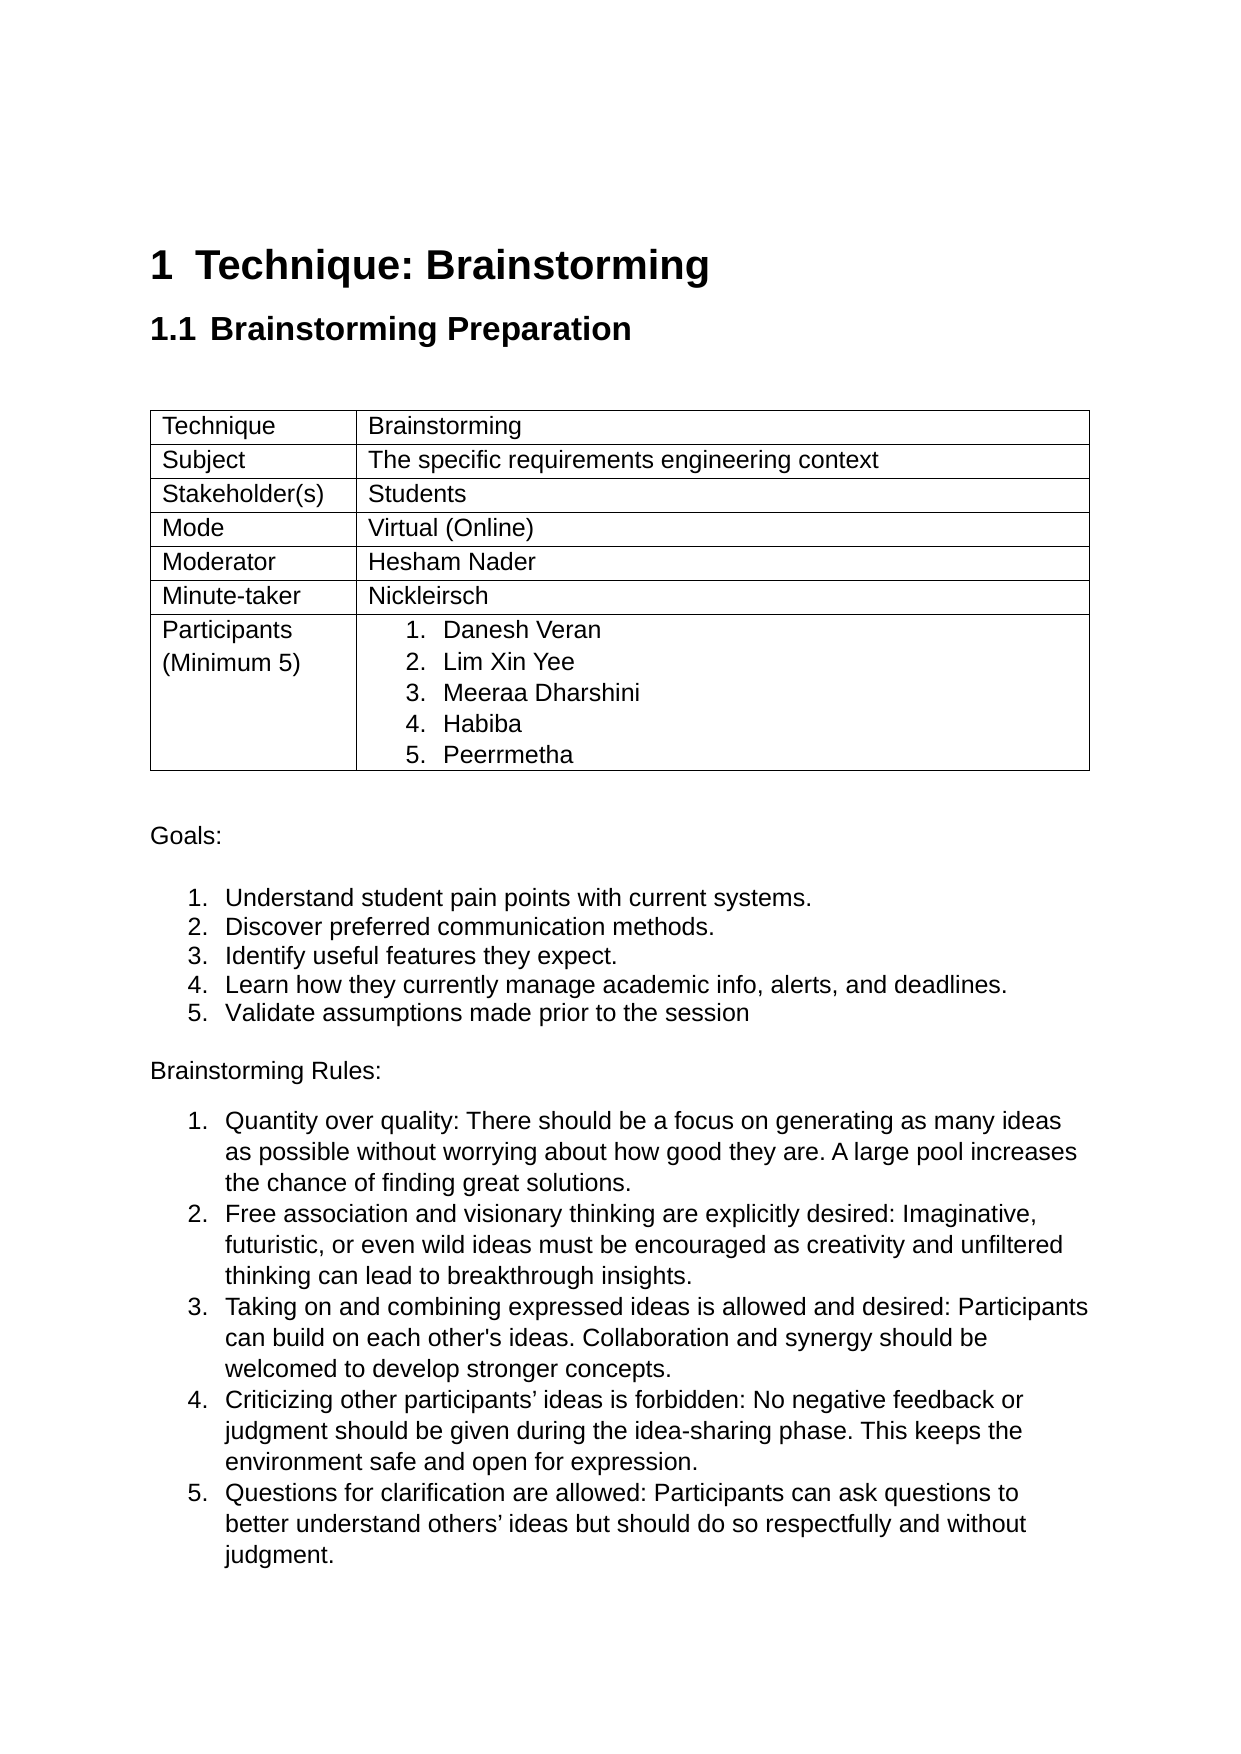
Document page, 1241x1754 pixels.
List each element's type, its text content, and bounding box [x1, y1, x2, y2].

subtitle Brainstorming Preparation [150, 308, 1090, 347]
list Taking on and combining expressed ideas is allowed and desired: Participants can build on each other's ideas. Collaboration and synergy should be welcomed to develop stronger concepts. [187, 1292, 1090, 1383]
table_cell Moderator [151, 547, 356, 580]
list Discover preferred communication methods. [187, 912, 1090, 941]
list Identify useful features they expect. [187, 941, 1090, 969]
table_cell Stakeholder(s) [151, 479, 356, 512]
list Criticizing other participants’ ideas is forbidden: No negative feedback or judgment should be given during the idea-sharing phase. This keeps the environment safe and open for expression. [187, 1385, 1090, 1476]
list Understand student pain points with current systems. [187, 883, 1090, 912]
table_header Technique [151, 411, 356, 444]
table_cell Mode [151, 513, 356, 546]
text Goals: [150, 821, 1090, 850]
list Learn how they currently manage academic info, alerts, and deadlines. [187, 969, 1090, 998]
text Brainstorming Rules: [150, 1056, 1090, 1085]
table_cell Nickleirsch [357, 581, 1089, 614]
list Validate assumptions made prior to the session [187, 998, 1090, 1027]
list Free association and visionary thinking are explicitly desired: Imaginative, futuristic, or even wild ideas must be encouraged as creativity and unfiltered thinking can lead to breakthrough insights. [187, 1199, 1090, 1290]
table_cell Minute-taker [151, 581, 356, 614]
table_cell Danesh Veran Lim Xin Yee Meeraa Dharshini Habiba Peerrmetha [357, 615, 1089, 770]
table_cell The specific requirements engineering context [357, 445, 1089, 478]
table_cell Hesham Nader [357, 547, 1089, 580]
subtitle Technique: Brainstorming [150, 240, 1090, 288]
table_cell Virtual (Online) [357, 513, 1089, 546]
table_cell Subject [151, 445, 356, 478]
table_cell Students [357, 479, 1089, 512]
table_cell Participants (Minimum 5) [151, 615, 356, 770]
list Questions for clarification are allowed: Participants can ask questions to better understand others’ ideas but should do so respectfully and without judgment. [187, 1478, 1090, 1569]
list Quantity over quality: There should be a focus on generating as many ideas as possible without worrying about how good they are. A large pool increases the chance of finding great solutions. [187, 1106, 1090, 1197]
table_header Brainstorming [357, 411, 1089, 444]
